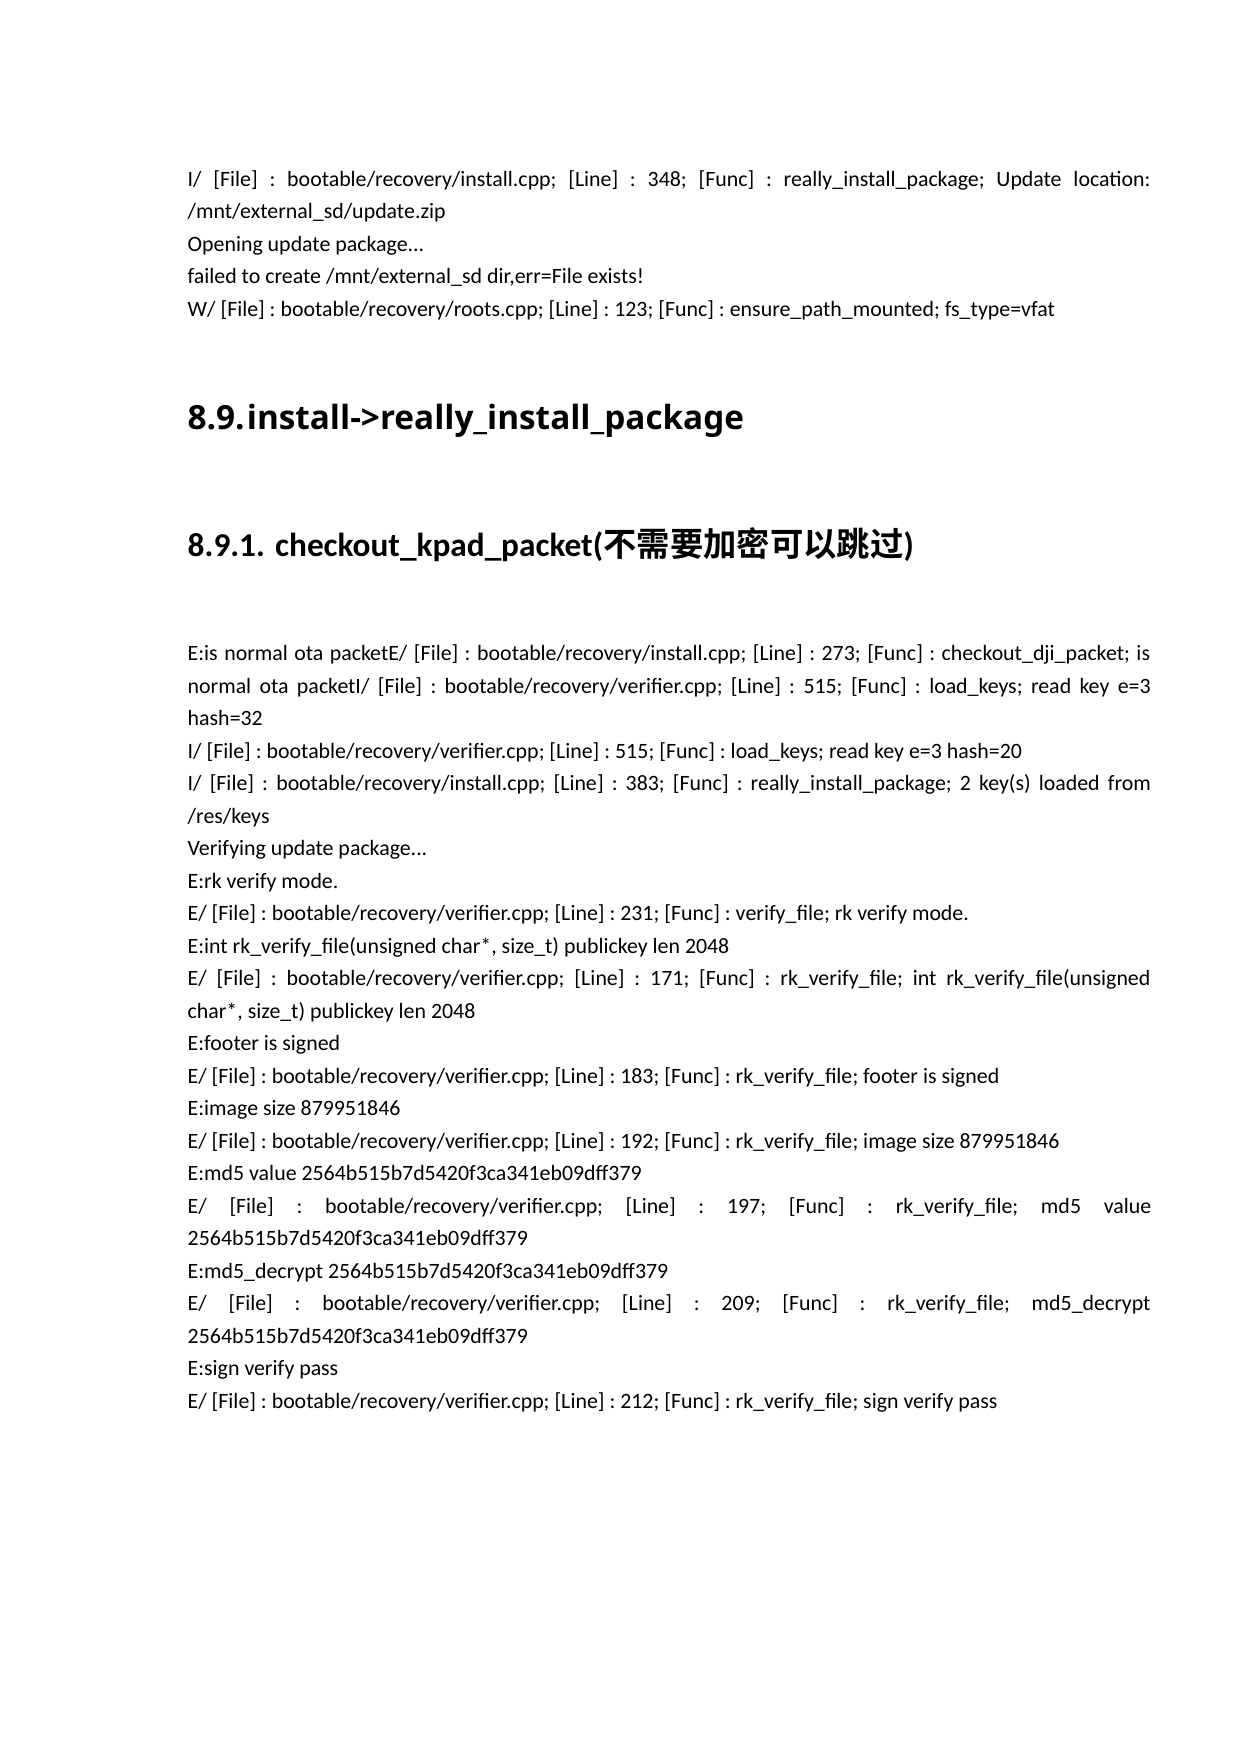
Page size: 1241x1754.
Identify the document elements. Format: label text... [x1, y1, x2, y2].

text I/ [File] : bootable/recovery/verifier.cpp; [Line] : 515; [Func] : load_keys; read key e=3 hash=20 [187, 734, 1152, 766]
text E:image size 879951846 [187, 1091, 1152, 1124]
text E/ [File] : bootable/recovery/verifier.cpp; [Line] : 183; [Func] : rk_verify_file; footer is signed [187, 1059, 1152, 1091]
text Verifying update package... [187, 831, 1152, 864]
subtitle checkout_kpad_packet(不需要加密可以跳过) [187, 509, 1152, 574]
text E:md5 value 2564b515b7d5420f3ca341eb09dff379 [187, 1156, 1152, 1189]
text E:footer is signed [187, 1026, 1152, 1059]
text I/ [File] : bootable/recovery/install.cpp; [Line] : 348; [Func] : really_install_package; Update location: /mnt/external_sd/update.zip [187, 162, 1152, 227]
text Opening update package... [187, 227, 1152, 259]
text E/ [File] : bootable/recovery/verifier.cpp; [Line] : 212; [Func] : rk_verify_file; sign verify pass [187, 1384, 1152, 1416]
text I/ [File] : bootable/recovery/install.cpp; [Line] : 383; [Func] : really_install_package; 2 key(s) loaded from /res/keys [187, 766, 1152, 831]
text E:rk verify mode. [187, 864, 1152, 896]
text E:is normal ota packetE/ [File] : bootable/recovery/install.cpp; [Line] : 273; [Func] : checkout_dji_packet; is normal ota packetI/ [File] : bootable/recovery/verifier.cpp; [Line] : 515; [Func] : load_keys; read key e=3 hash=32 [187, 636, 1152, 734]
text E:sign verify pass [187, 1351, 1152, 1384]
text E:int rk_verify_file(unsigned char*, size_t) publickey len 2048 [187, 929, 1152, 961]
text failed to create /mnt/external_sd dir,err=File exists! [187, 259, 1152, 292]
text E:md5_decrypt 2564b515b7d5420f3ca341eb09dff379 [187, 1254, 1152, 1286]
text W/ [File] : bootable/recovery/roots.cpp; [Line] : 123; [Func] : ensure_path_mounted; fs_type=vfat [187, 292, 1152, 324]
text E/ [File] : bootable/recovery/verifier.cpp; [Line] : 231; [Func] : verify_file; rk verify mode. [187, 896, 1152, 929]
text E/ [File] : bootable/recovery/verifier.cpp; [Line] : 192; [Func] : rk_verify_file; image size 879951846 [187, 1124, 1152, 1156]
text E/ [File] : bootable/recovery/verifier.cpp; [Line] : 209; [Func] : rk_verify_file; md5_decrypt 2564b515b7d5420f3ca341eb09dff379 [187, 1286, 1152, 1351]
subtitle install->really_install_package [187, 384, 1152, 449]
text E/ [File] : bootable/recovery/verifier.cpp; [Line] : 171; [Func] : rk_verify_file; int rk_verify_file(unsigned char*, size_t) publickey len 2048 [187, 961, 1152, 1026]
text E/ [File] : bootable/recovery/verifier.cpp; [Line] : 197; [Func] : rk_verify_file; md5 value 2564b515b7d5420f3ca341eb09dff379 [187, 1189, 1152, 1254]
